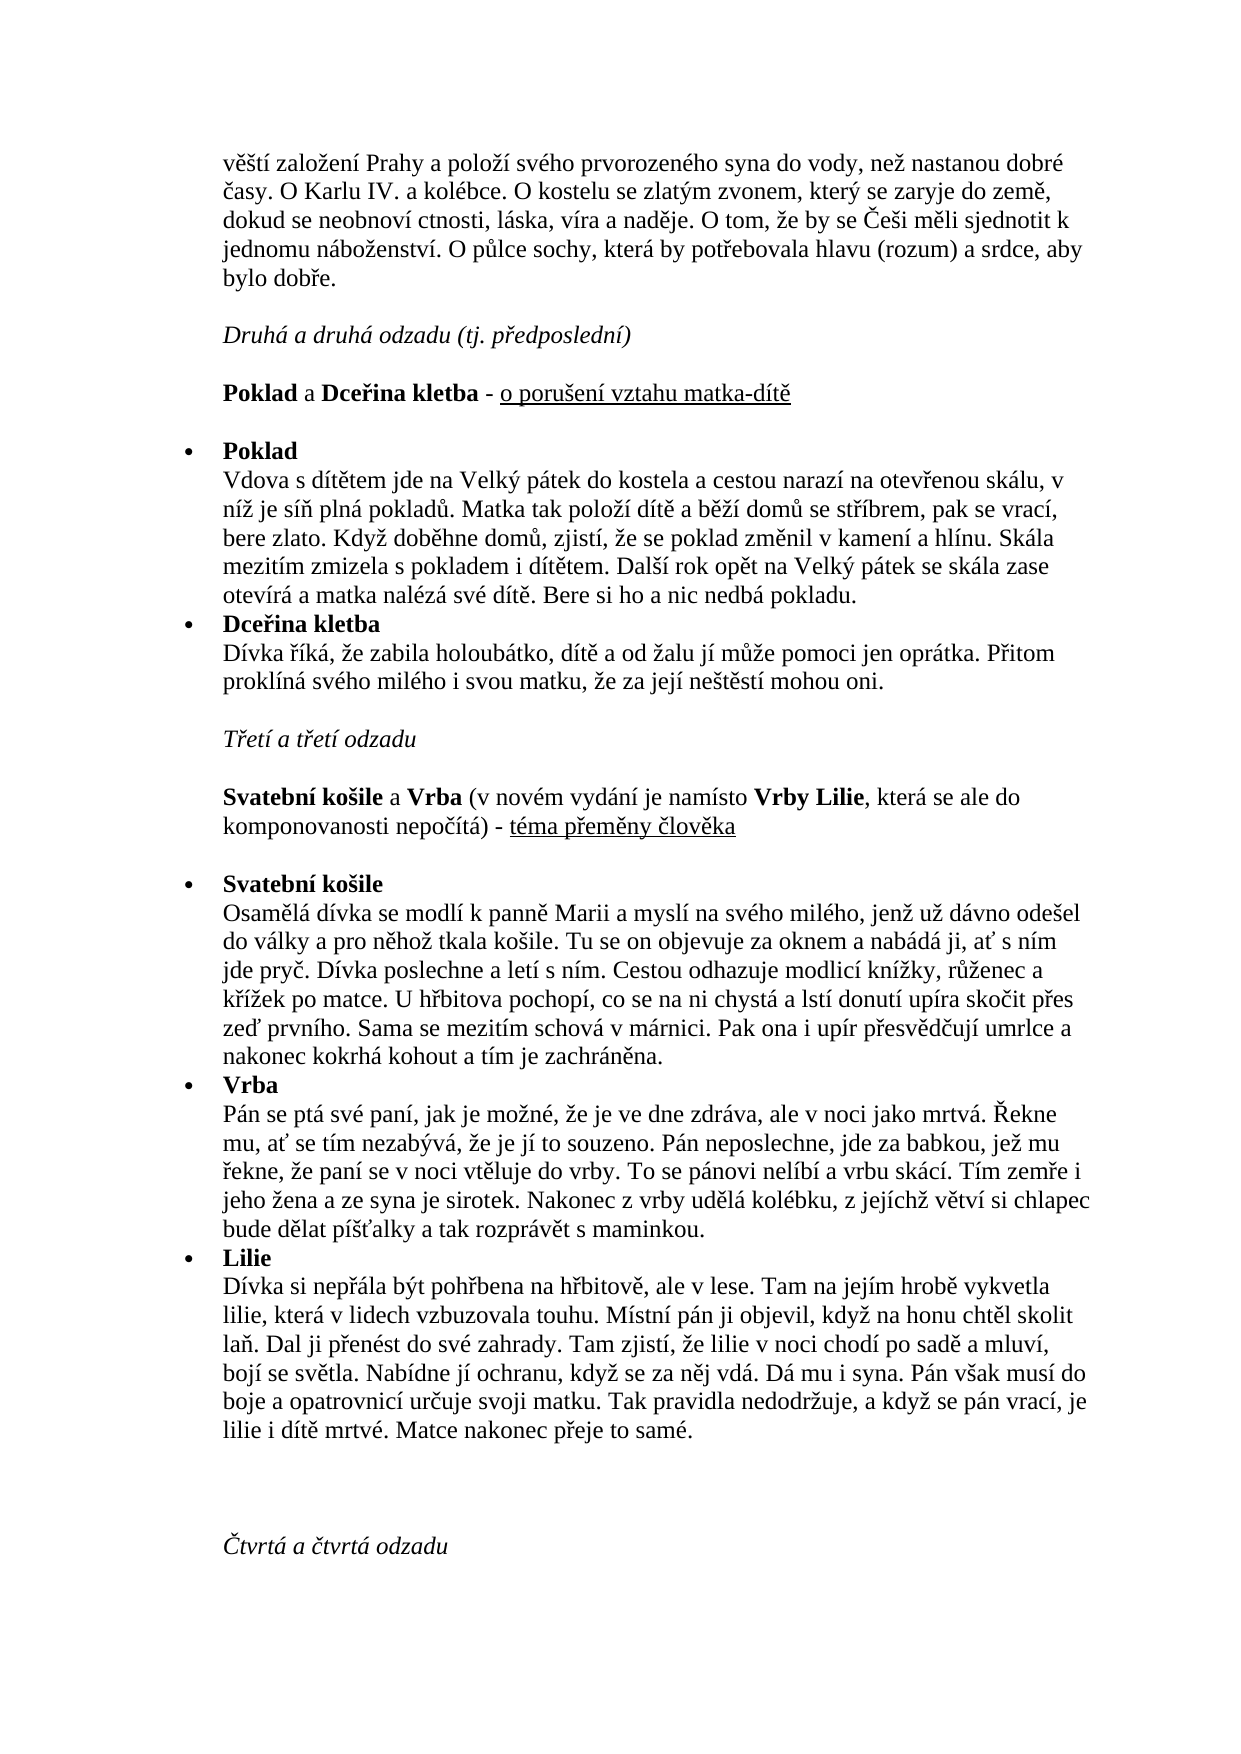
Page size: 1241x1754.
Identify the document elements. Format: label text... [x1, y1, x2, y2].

text Třetí a třetí odzadu [223, 724, 1093, 753]
text Čtvrtá a čtvrtá odzadu [223, 1531, 1093, 1560]
list Dceřina kletba Dívka říká, že zabila holoubátko, dítě a od žalu jí může pomoci jen oprátka. Přitom proklíná svého milého i svou matku, že za její neštěstí mohou oni. [185, 609, 1093, 695]
list Lilie Dívka si nepřála být pohřbena na hřbitově, ale v lese. Tam na jejím hrobě vykvetla lilie, která v lidech vzbuzovala touhu. Místní pán ji objevil, když na honu chtěl skolit laň. Dal ji přenést do své zahrady. Tam zjistí, že lilie v noci chodí po sadě a mluví, bojí se světla. Nabídne jí ochranu, když se za něj vdá. Dá mu i syna. Pán však musí do boje a opatrovnicí určuje svoji matku. Tak pravidla nedodržuje, a když se pán vrací, je lilie i dítě mrtvé. Matce nakonec přeje to samé. [185, 1243, 1093, 1444]
text Druhá a druhá odzadu (tj. předposlední) [223, 321, 1093, 349]
text Poklad a Dceřina kletba - o porušení vztahu matka-dítě [223, 378, 1093, 407]
text Svatební košile a Vrba (v novém vydání je namísto Vrby Lilie, která se ale do komponovanosti nepočítá) - téma přeměny člověka [223, 782, 1093, 840]
list Vrba Pán se ptá své paní, jak je možné, že je ve dne zdráva, ale v noci jako mrtvá. Řekne mu, ať se tím nezabývá, že je jí to souzeno. Pán neposlechne, jde za babkou, jež mu řekne, že paní se v noci vtěluje do vrby. To se pánovi nelíbí a vrbu skácí. Tím zemře i jeho žena a ze syna je sirotek. Nakonec z vrby udělá kolébku, z jejíchž větví si chlapec bude dělat píšťalky a tak rozprávět s maminkou. [185, 1070, 1093, 1243]
list Svatební košile Osamělá dívka se modlí k panně Marii a myslí na svého milého, jenž už dávno odešel do války a pro něhož tkala košile. Tu se on objevuje za oknem a nabádá ji, ať s ním jde pryč. Dívka poslechne a letí s ním. Cestou odhazuje modlicí knížky, růženec a křížek po matce. U hřbitova pochopí, co se na ni chystá a lstí donutí upíra skočit přes zeď prvního. Sama se mezitím schová v márnici. Pak ona i upír přesvědčují umrlce a nakonec kokrhá kohout a tím je zachráněna. [185, 869, 1093, 1070]
list Poklad Vdova s dítětem jde na Velký pátek do kostela a cestou narazí na otevřenou skálu, v níž je síň plná pokladů. Matka tak položí dítě a běží domů se stříbrem, pak se vrací, bere zlato. Když doběhne domů, zjistí, že se poklad změnil v kamení a hlínu. Skála mezitím zmizela s pokladem i dítětem. Další rok opět na Velký pátek se skála zase otevírá a matka nalézá své dítě. Bere si ho a nic nedbá pokladu. [185, 436, 1093, 609]
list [185, 148, 1093, 291]
